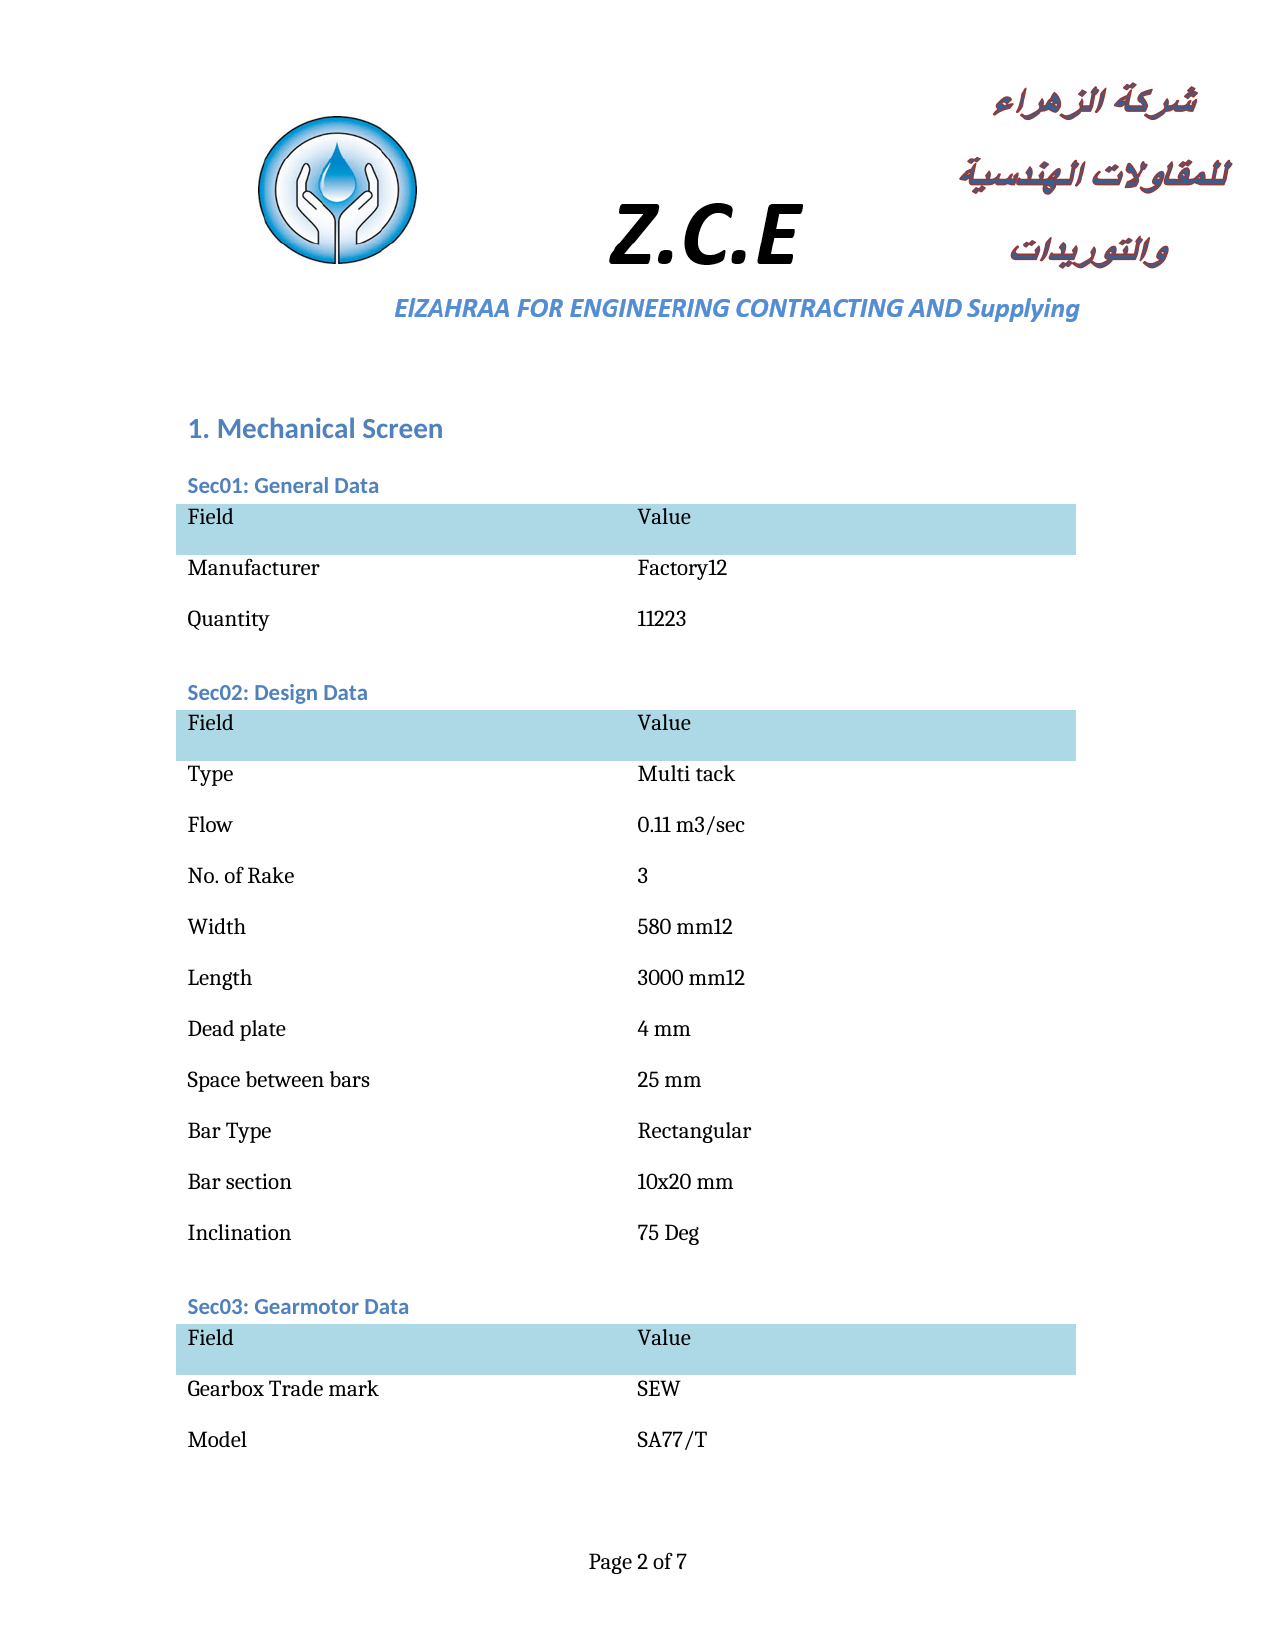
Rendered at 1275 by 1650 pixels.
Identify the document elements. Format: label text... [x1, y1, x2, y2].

table_header Field [176, 504, 626, 555]
table_cell Space between bars [176, 1067, 626, 1118]
table_cell 3 [626, 863, 1076, 914]
table_header Value [626, 710, 1076, 761]
table_cell 25 mm [626, 1067, 1076, 1118]
table_cell Gearbox Trade mark [176, 1375, 626, 1426]
table_cell 10x20 mm [626, 1169, 1076, 1220]
table_cell 75 Deg [626, 1220, 1076, 1271]
subtitle Sec03: Gearmotor Data [187, 1292, 1087, 1320]
table_cell 0.11 m3/sec [626, 812, 1076, 863]
table_header Value [626, 504, 1076, 555]
table_cell Factory12 [626, 555, 1076, 606]
table_cell Flow [176, 812, 626, 863]
picture [206, 75, 1257, 329]
table_cell 580 mm12 [626, 914, 1076, 965]
table_cell Multi tack [626, 761, 1076, 812]
table_cell Length [176, 965, 626, 1016]
table_header Field [176, 710, 626, 761]
table_header Field [176, 1324, 626, 1375]
table_header Value [626, 1324, 1076, 1375]
table_cell Manufacturer [176, 555, 626, 606]
table_cell Model [176, 1426, 626, 1477]
table_cell SEW [626, 1375, 1076, 1426]
subtitle Sec01: General Data [187, 471, 1087, 499]
table_cell Rectangular [626, 1118, 1076, 1169]
table_cell Quantity [176, 606, 626, 657]
table_cell Width [176, 914, 626, 965]
subtitle 1. Mechanical Screen [187, 410, 1087, 445]
table_cell No. of Rake [176, 863, 626, 914]
table_cell 4 mm [626, 1016, 1076, 1067]
table_cell Inclination [176, 1220, 626, 1271]
table_cell 11223 [626, 606, 1076, 657]
table_cell 3000 mm12 [626, 965, 1076, 1016]
subtitle Sec02: Design Data [187, 678, 1087, 706]
table_cell Type [176, 761, 626, 812]
table_cell SA77/T [626, 1426, 1076, 1477]
table_cell Bar Type [176, 1118, 626, 1169]
table_cell Dead plate [176, 1016, 626, 1067]
table_cell Bar section [176, 1169, 626, 1220]
